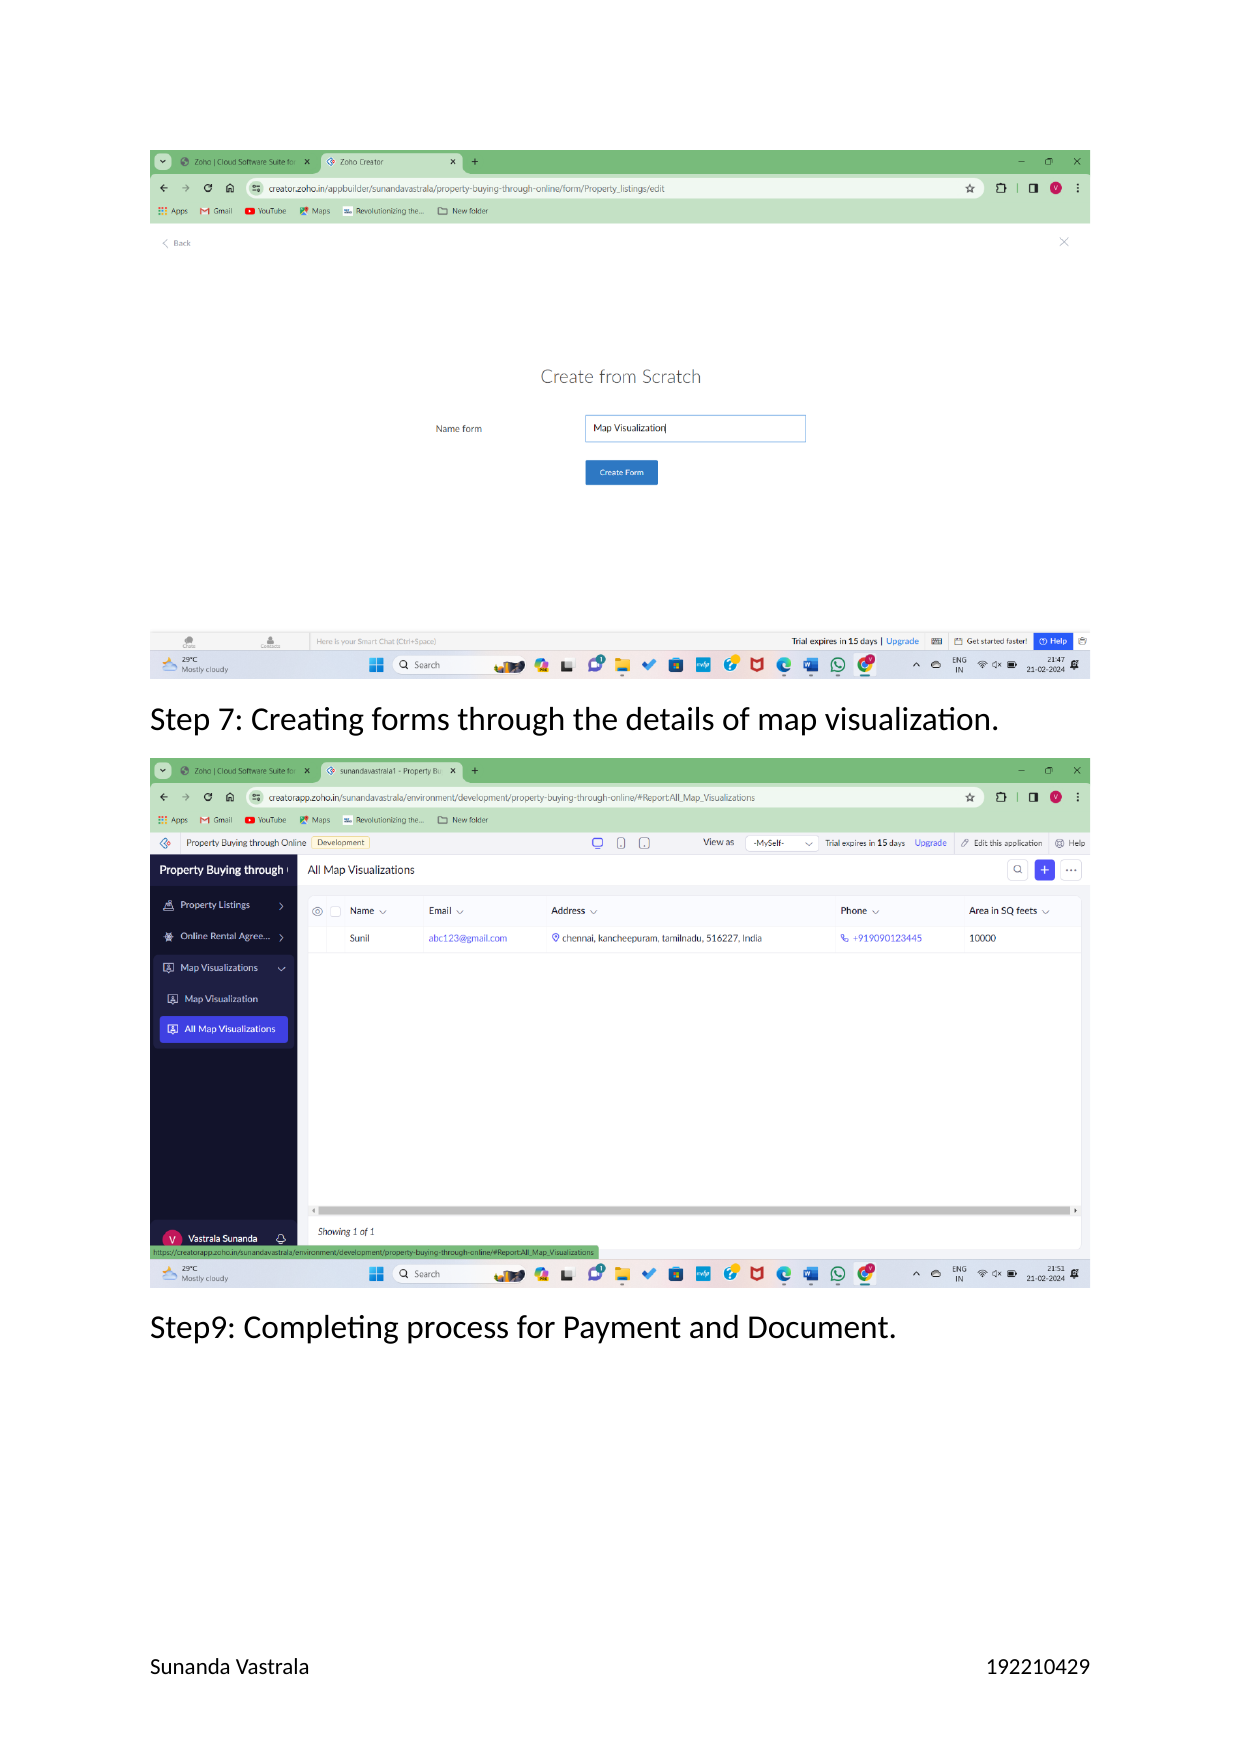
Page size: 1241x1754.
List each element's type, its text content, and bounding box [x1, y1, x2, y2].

text Step 7: Creating forms through the details of map visualization. [150, 698, 1090, 738]
text Step9: Completing process for Payment and Document. [150, 1306, 1090, 1347]
picture [150, 150, 1091, 679]
picture [150, 758, 1091, 1288]
